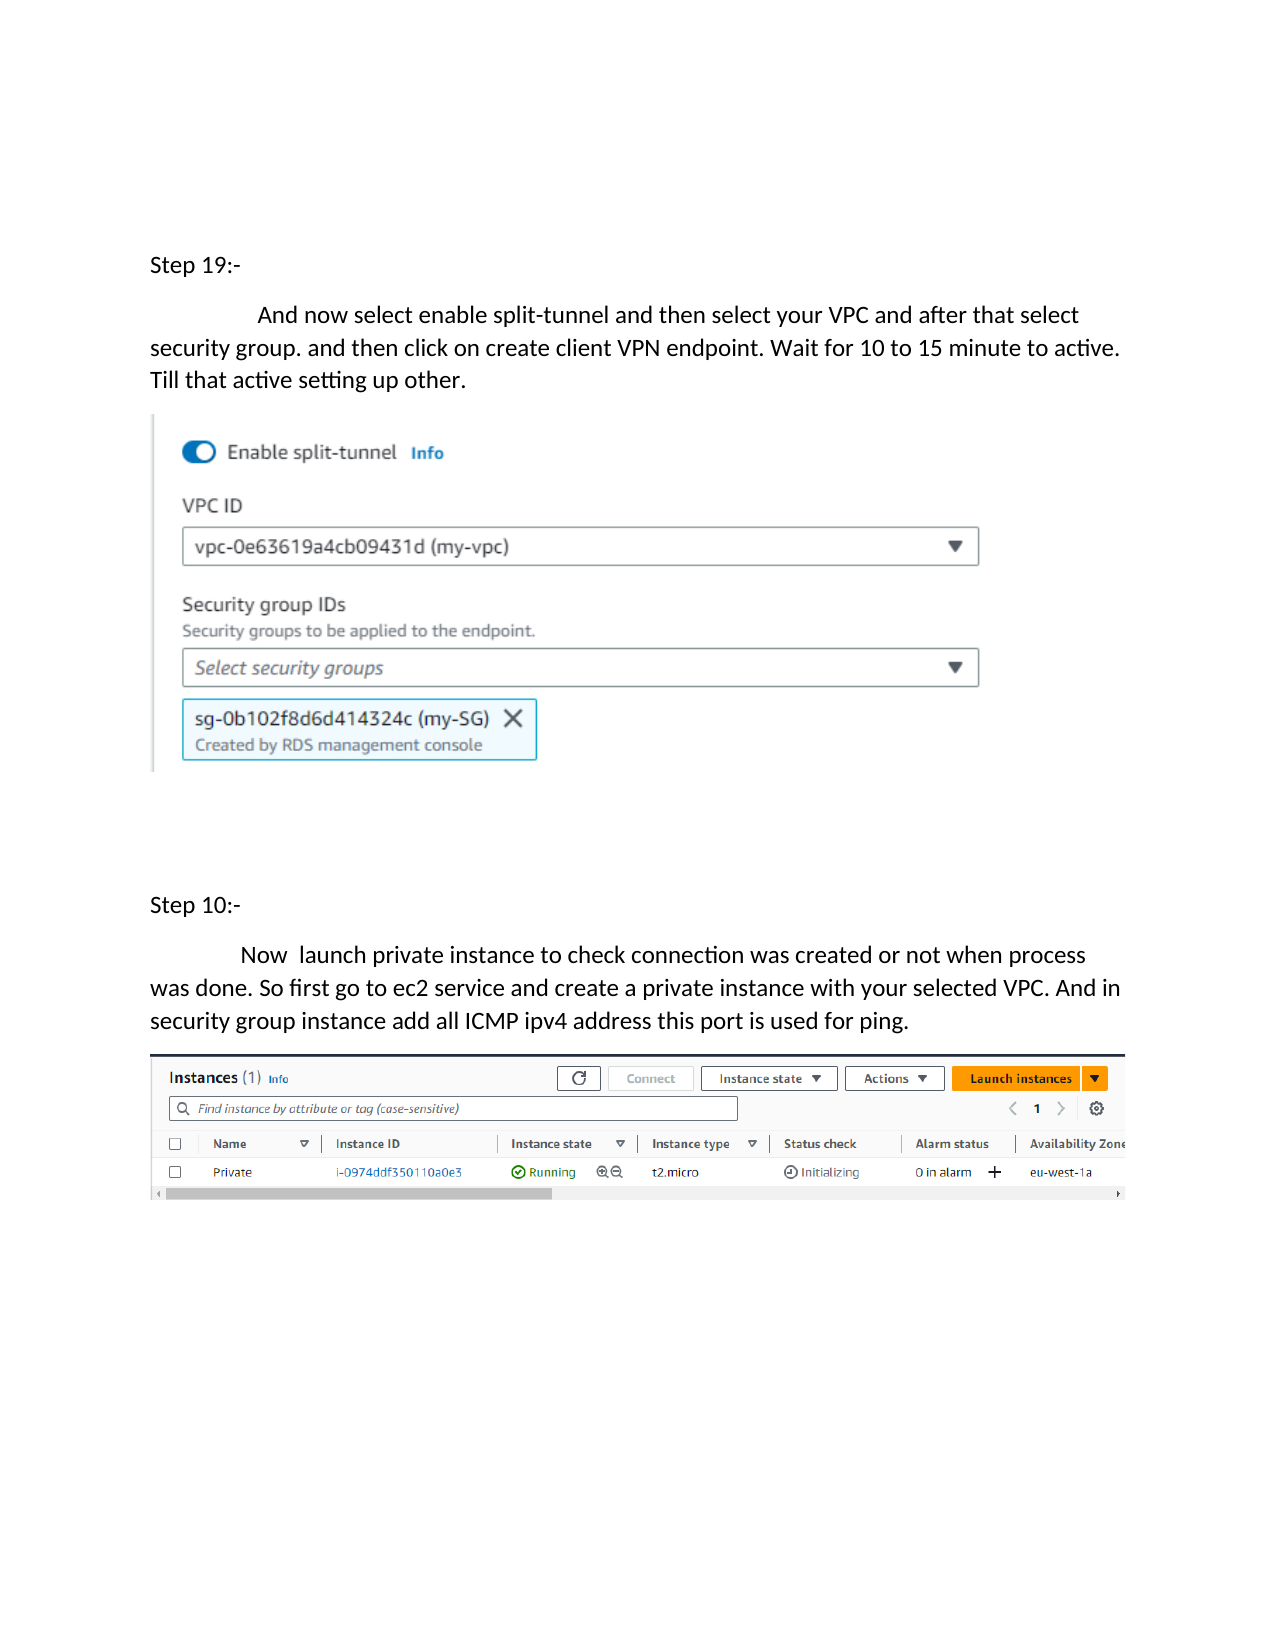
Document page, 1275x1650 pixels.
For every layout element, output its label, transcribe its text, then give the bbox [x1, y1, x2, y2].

picture [150, 414, 1125, 772]
text And now select enable split-tunnel and then select your VPC and after that select security group. and then click on create client VPN endpoint. Wait for 10 to 15 minute to active. Till that active setting up other. [150, 299, 1125, 395]
picture [150, 1054, 1125, 1200]
text Step 19:- [150, 249, 1125, 280]
text Step 10:- [150, 889, 1125, 920]
text Now launch private instance to check connection was created or not when process was done. So first go to ec2 service and create a private instance with your selected VPC. And in security group instance add all ICMP ipv4 address this port is used for ping. [150, 939, 1125, 1035]
